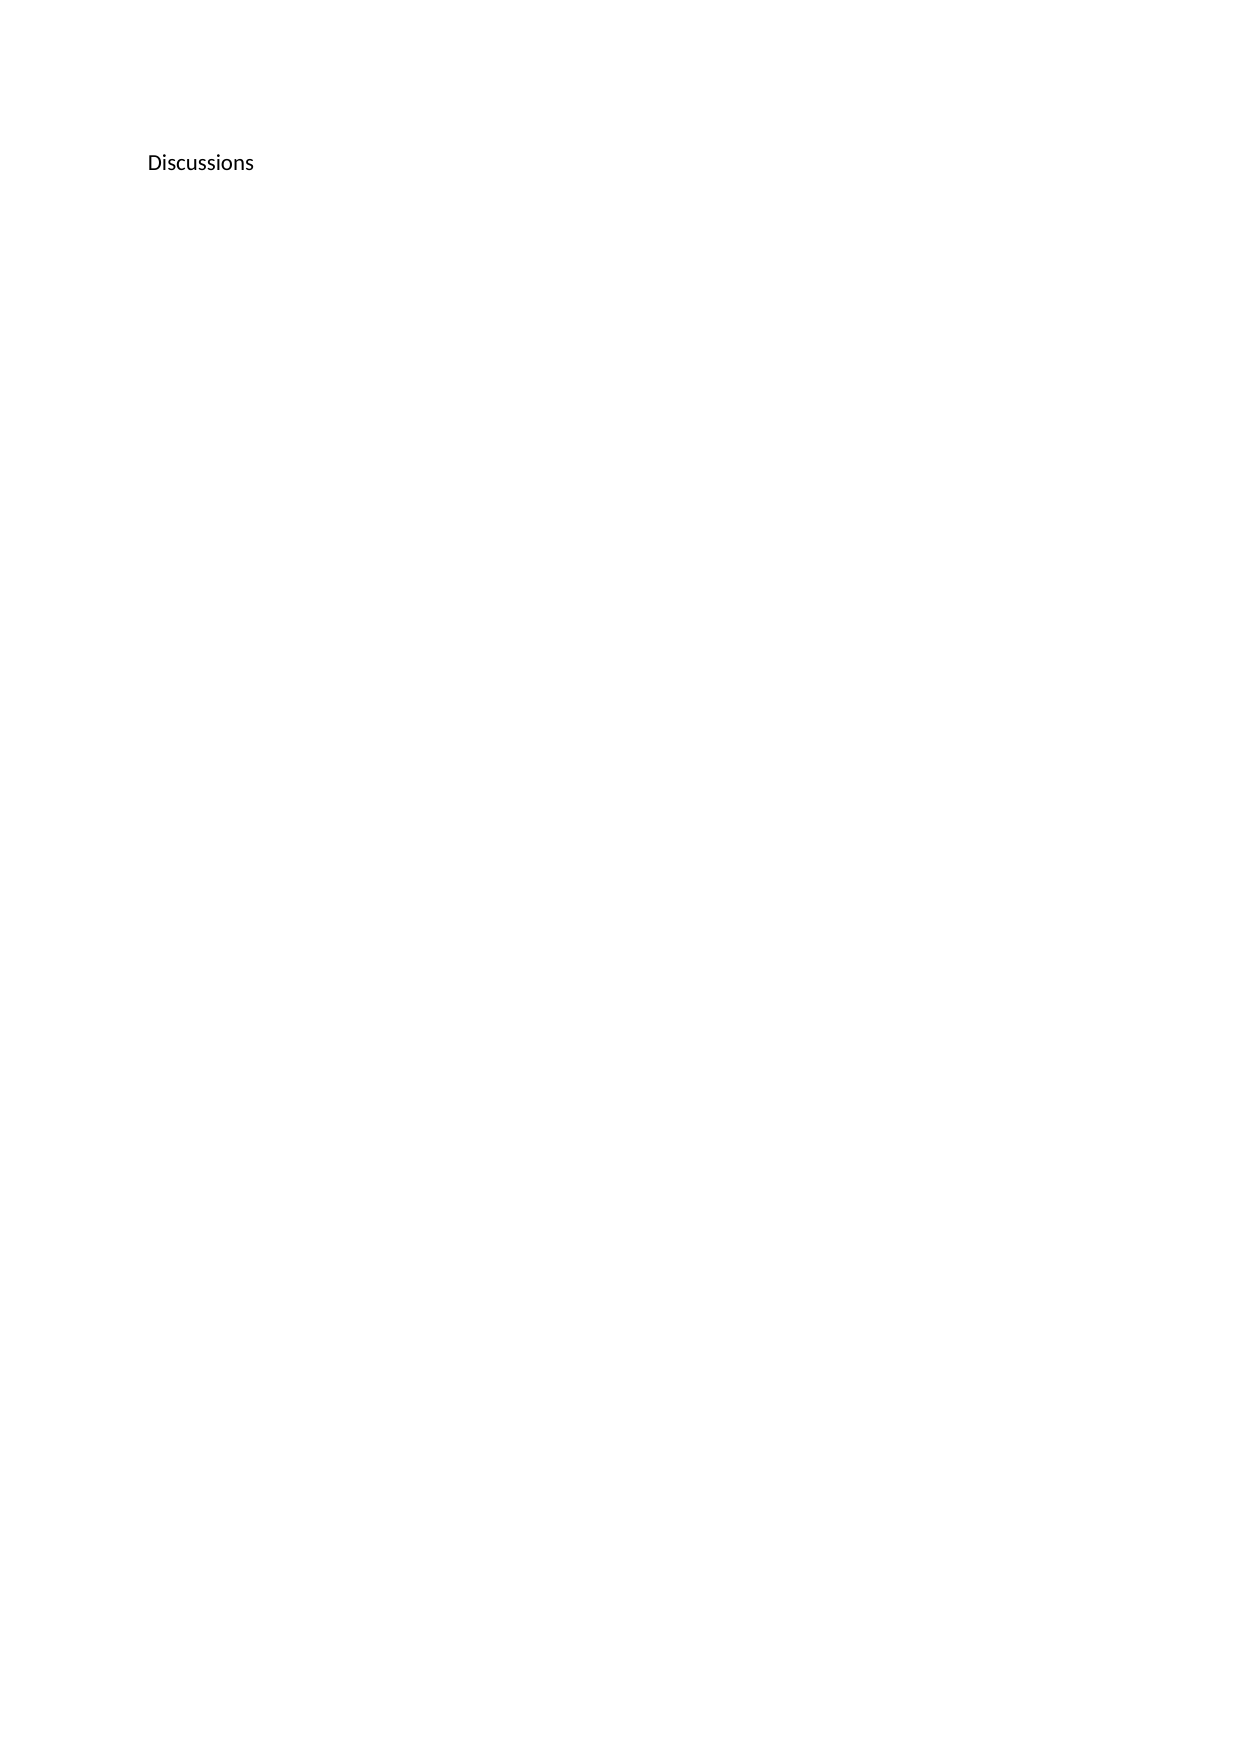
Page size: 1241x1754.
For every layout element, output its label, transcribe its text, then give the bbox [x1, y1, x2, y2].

text Discussions [148, 148, 1093, 176]
